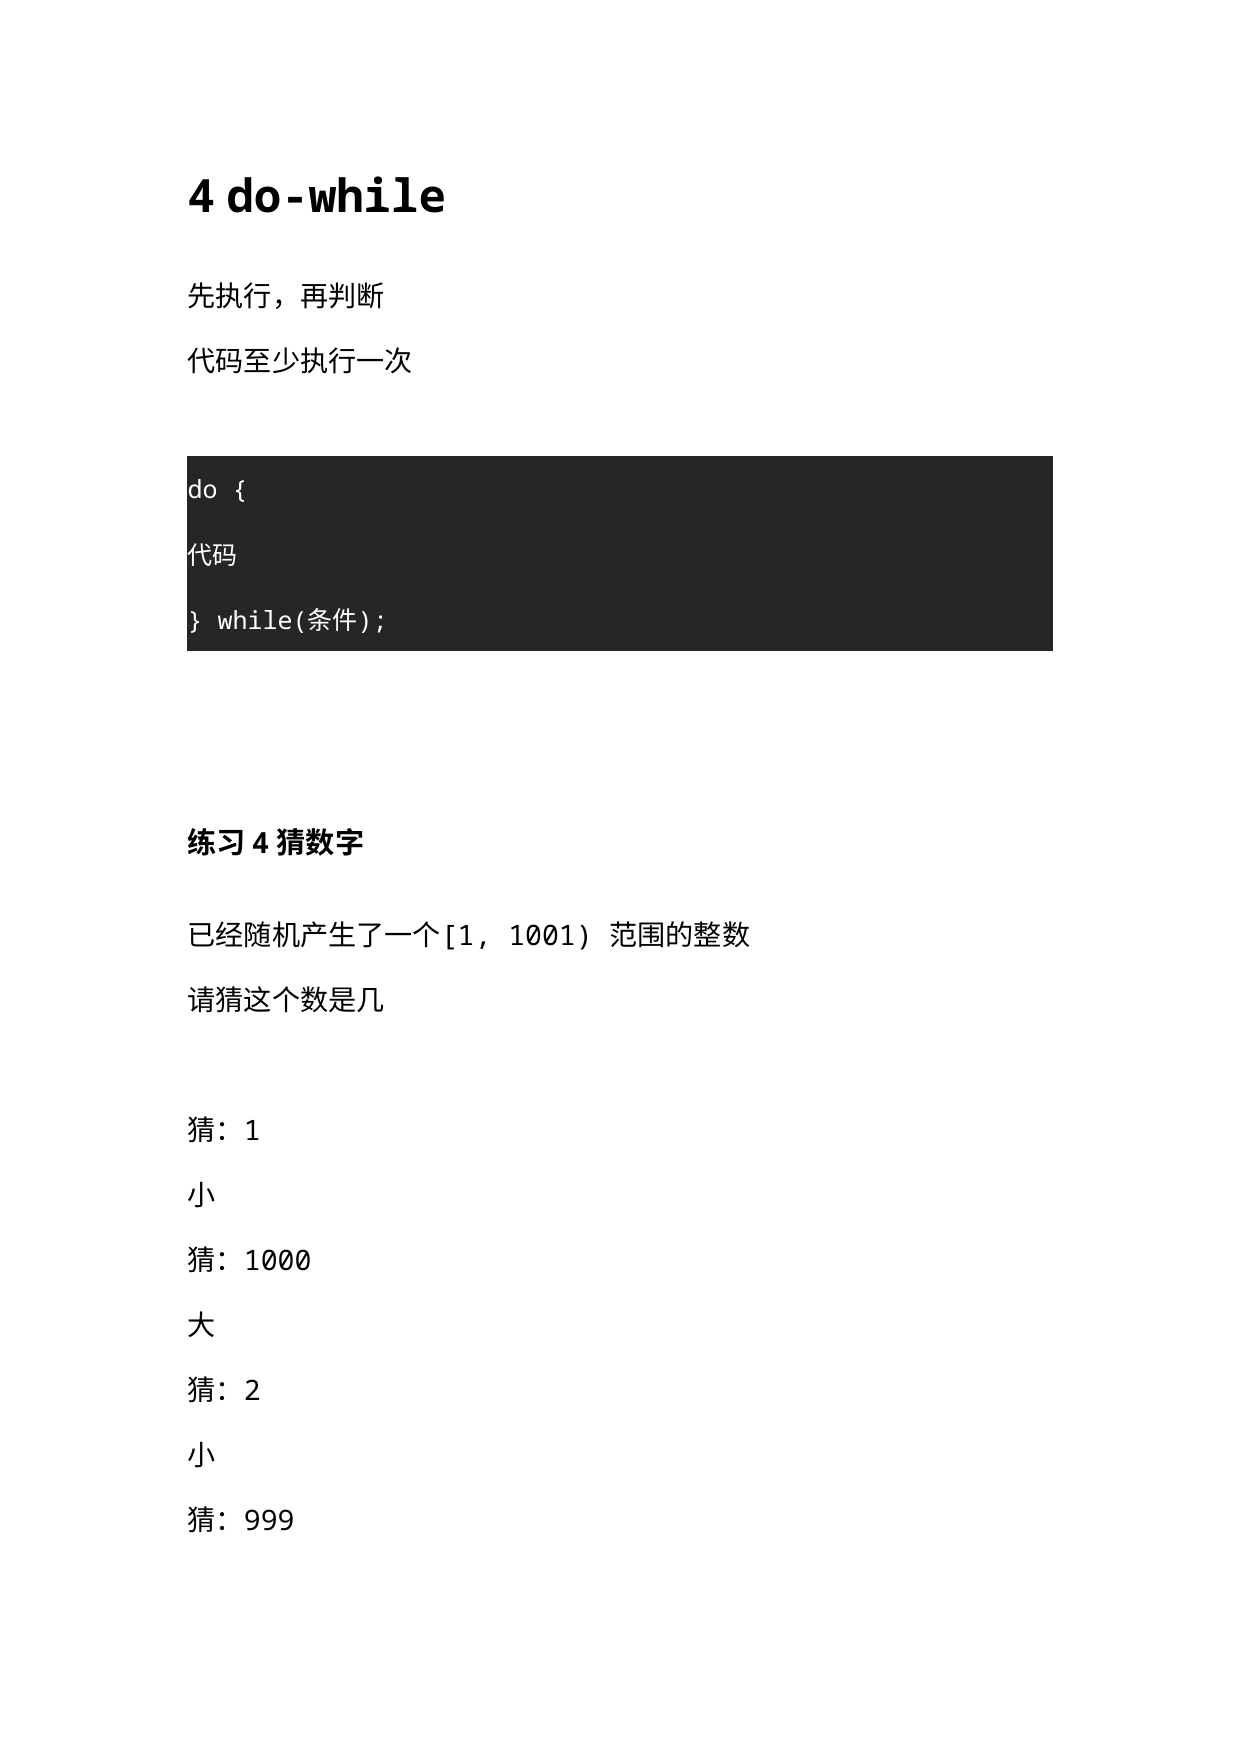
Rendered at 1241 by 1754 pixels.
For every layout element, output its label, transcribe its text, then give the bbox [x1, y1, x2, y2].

text 猜：1000 [187, 1226, 1053, 1291]
text 4 do-while [187, 162, 1053, 227]
text } while(条件); [187, 586, 1053, 651]
text 代码至少执行一次 [187, 326, 1053, 391]
text do { [187, 456, 1053, 521]
text 大 [187, 1291, 1053, 1356]
text 代码 [187, 521, 1053, 586]
text 猜：999 [187, 1486, 1053, 1551]
text 猜：1 [187, 1096, 1053, 1161]
text 先执行，再判断 [187, 261, 1053, 326]
text 猜：2 [187, 1356, 1053, 1421]
text 请猜这个数是几 [187, 966, 1053, 1031]
text 已经随机产生了一个[1, 1001) 范围的整数 [187, 901, 1053, 966]
text 小 [187, 1421, 1053, 1486]
text 小 [187, 1161, 1053, 1226]
text 练习4 猜数字 [187, 808, 1053, 873]
